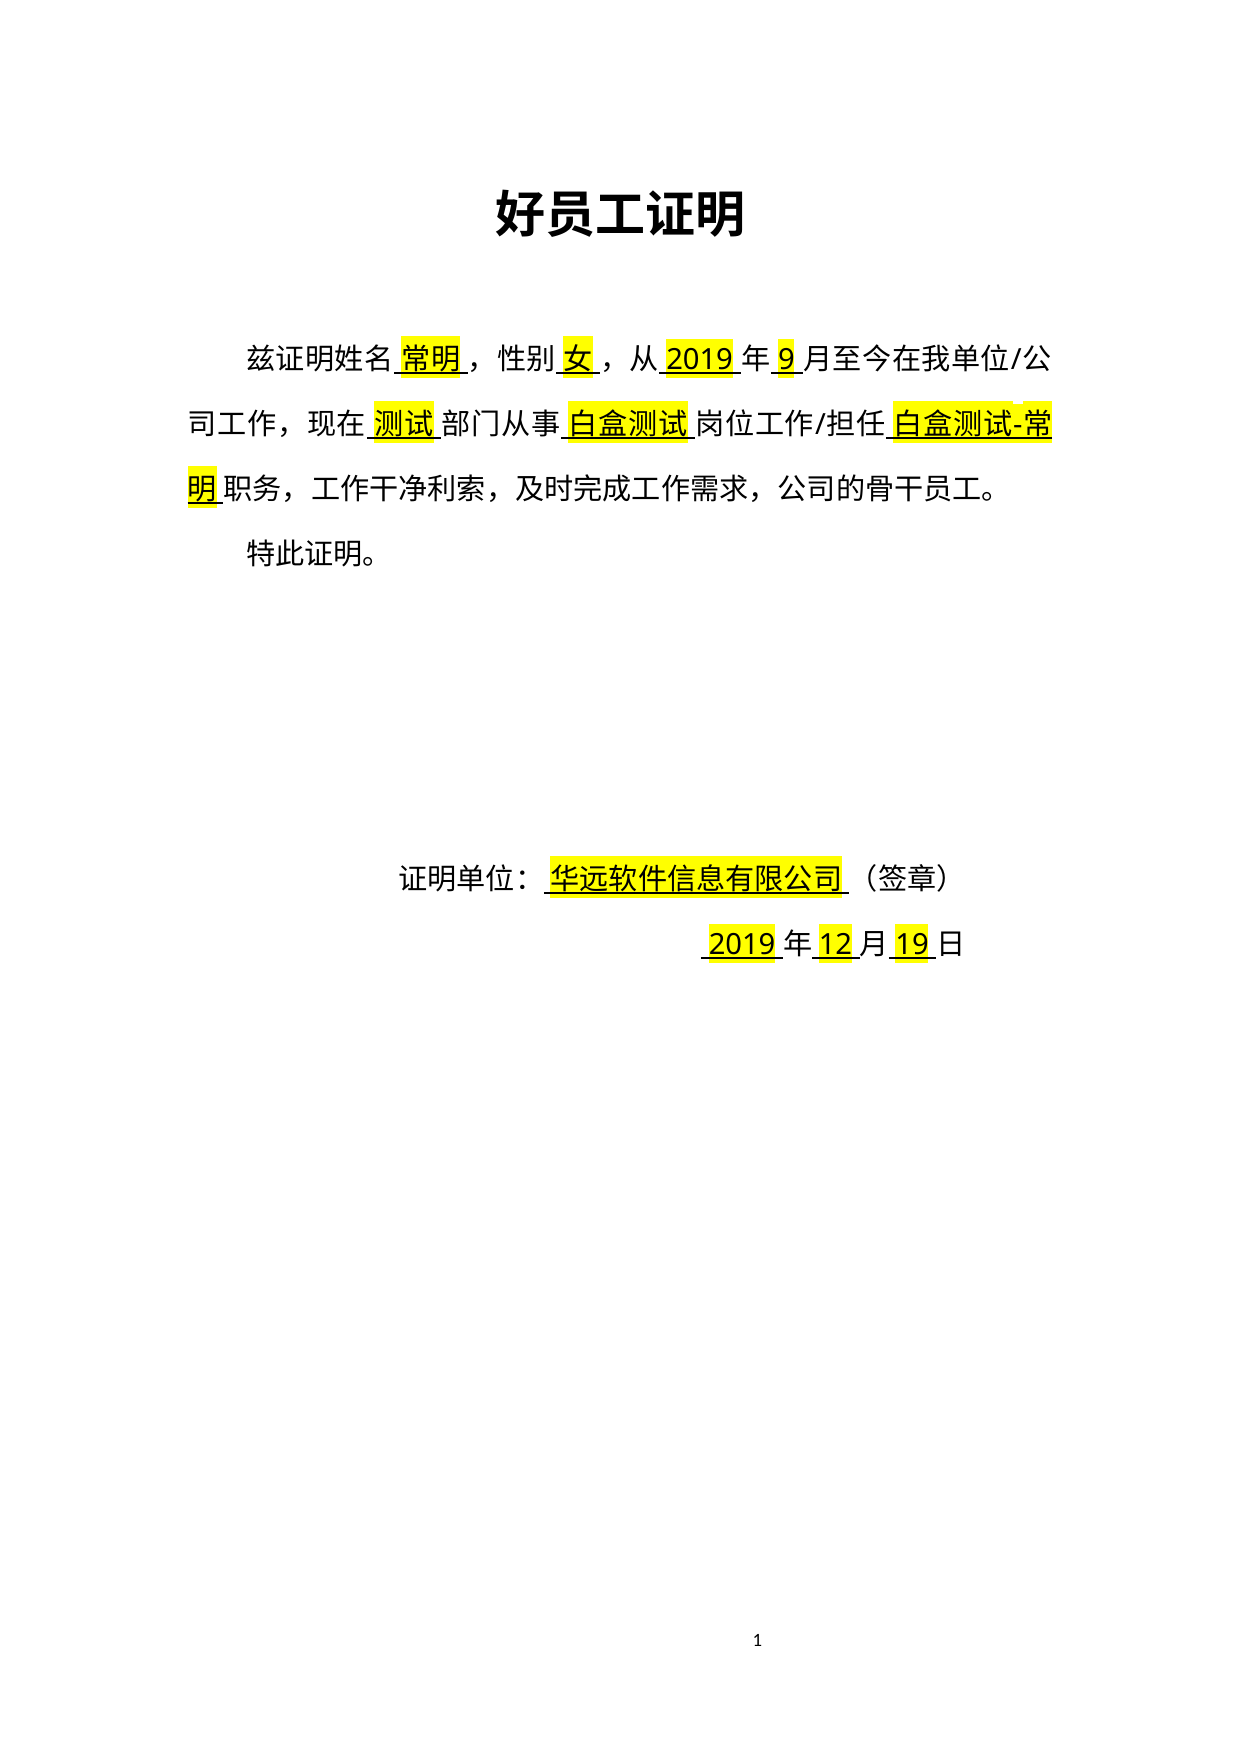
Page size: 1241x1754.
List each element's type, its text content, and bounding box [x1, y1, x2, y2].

text 2019 年 12 月 19 日 [187, 909, 965, 974]
text 好员工证明 [187, 162, 1053, 259]
text 证明单位： 华远软件信息有限公司 （签章） [187, 844, 965, 909]
text 特此证明。 [187, 519, 1053, 584]
text 兹证明姓名 常明 ，性别 女 ，从 2019 年 9 月至今在我单位/公司工作，现在 测试 部门从事 白盒测试 岗位工作/担任 白盒测试-常明 职务，工作干净利索，及时完成工作需求，公司的骨干员工。 [187, 324, 1053, 519]
